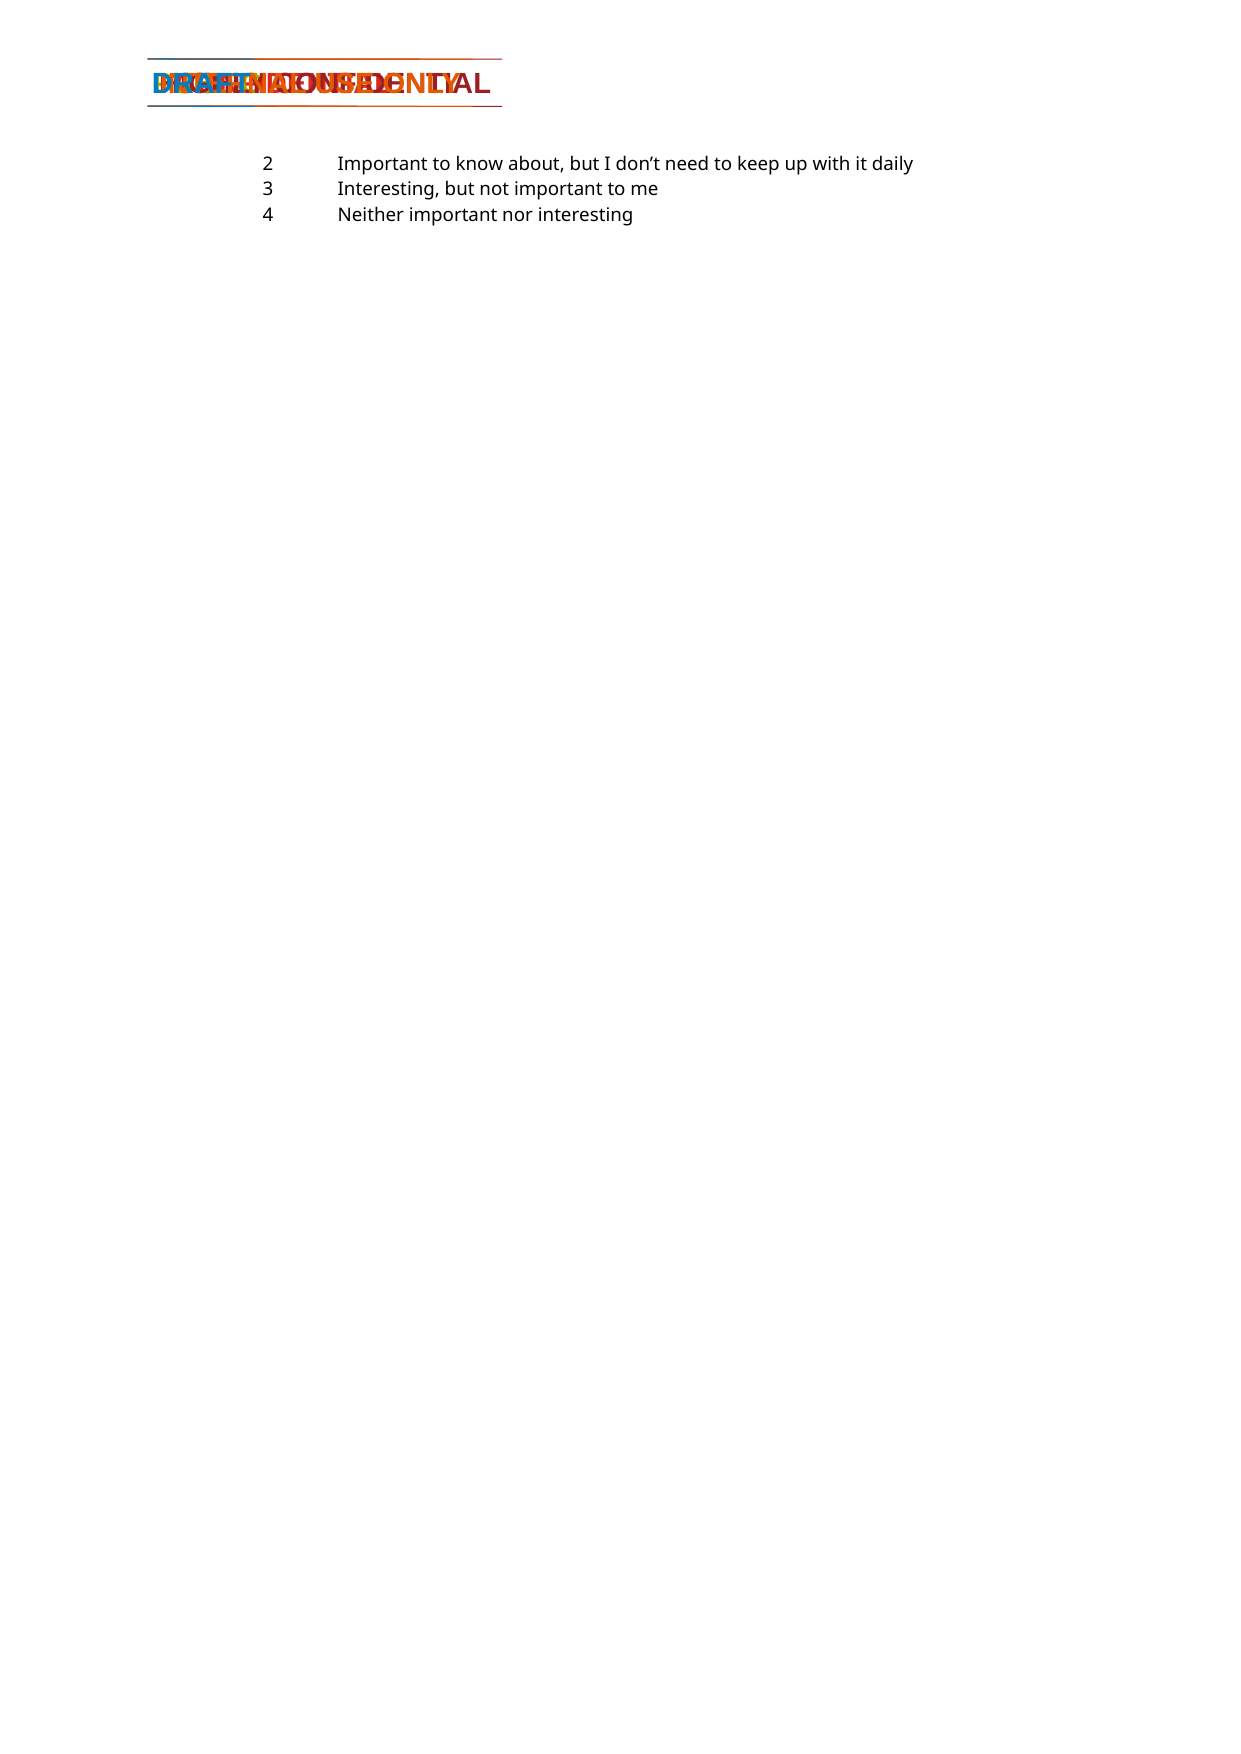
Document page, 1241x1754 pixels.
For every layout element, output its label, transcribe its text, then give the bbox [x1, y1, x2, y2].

list Interesting, but not important to me [262, 176, 1090, 201]
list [262, 150, 1090, 176]
list Neither important nor interesting [262, 201, 1090, 227]
